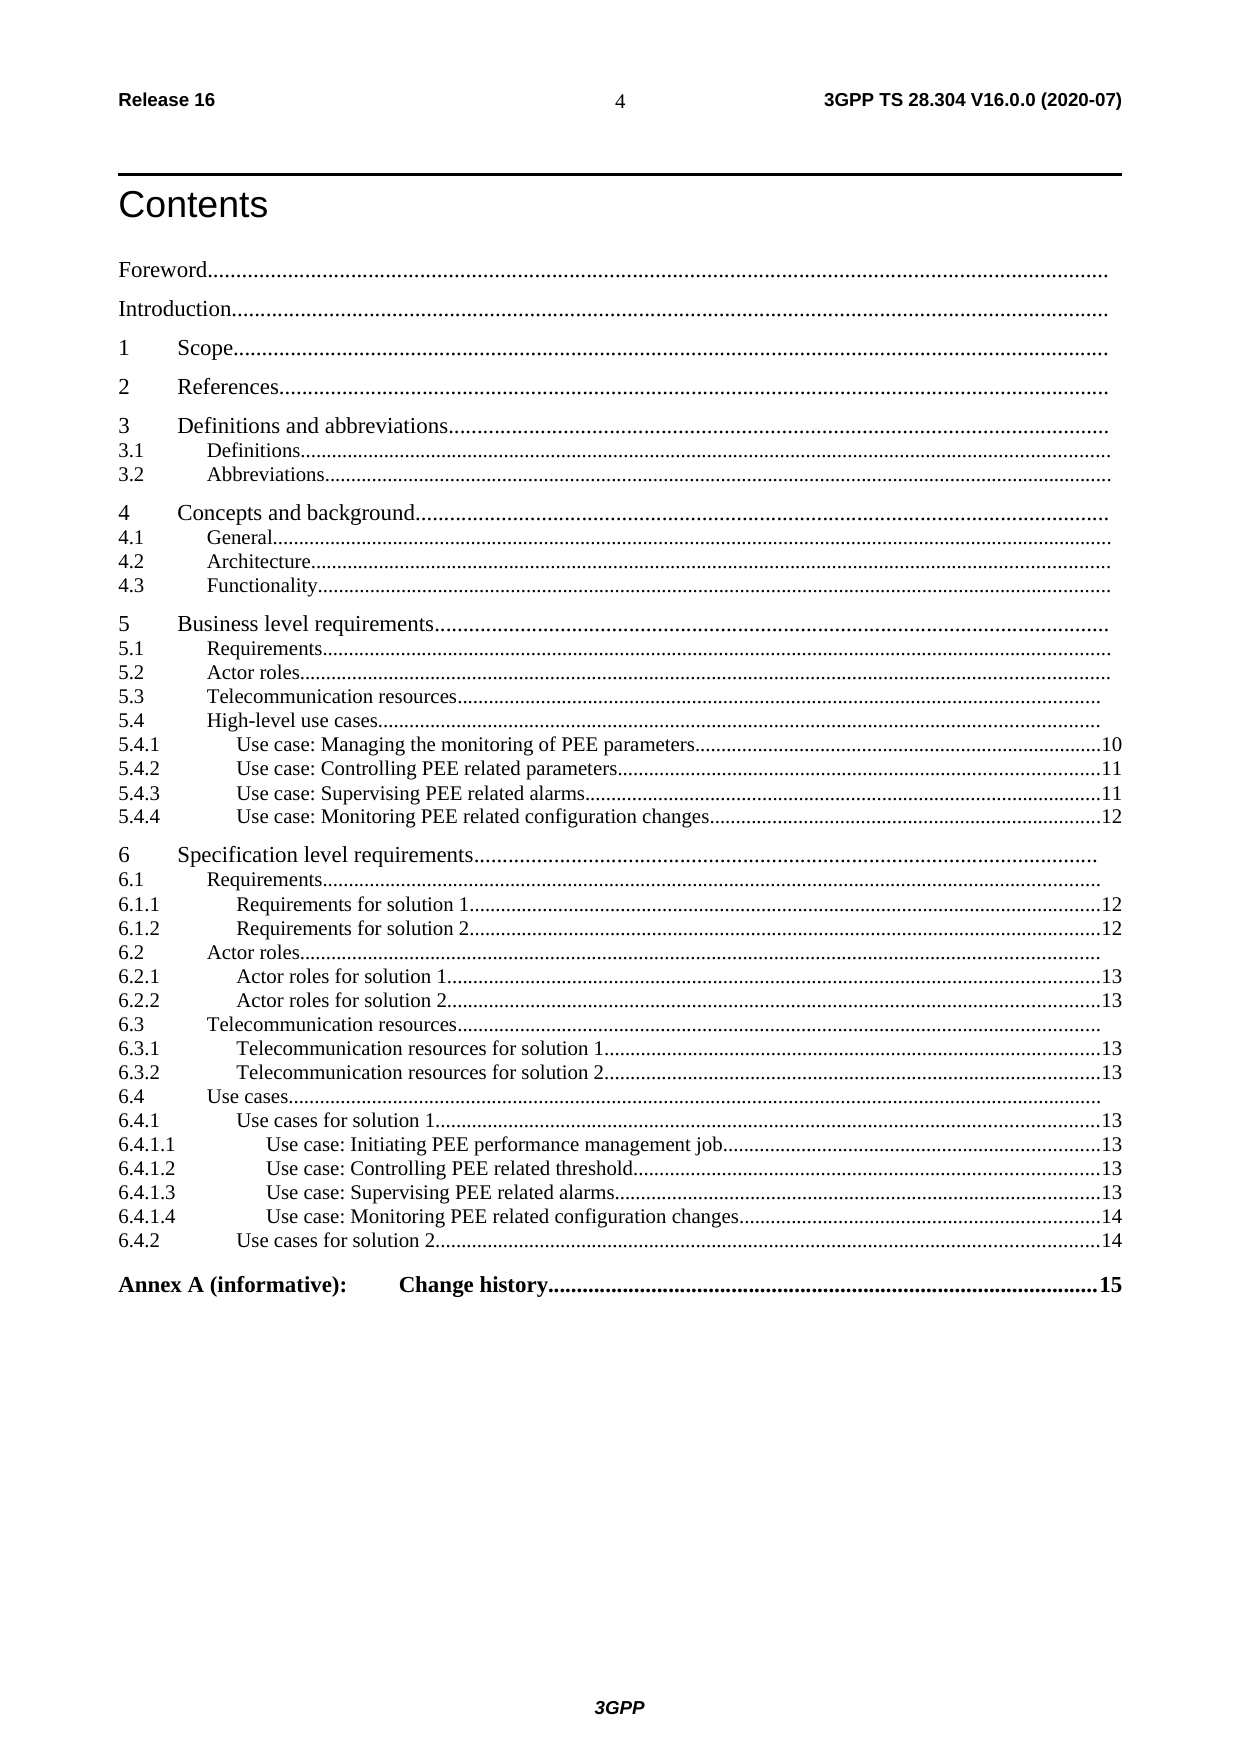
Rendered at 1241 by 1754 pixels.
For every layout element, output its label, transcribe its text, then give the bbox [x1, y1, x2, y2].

text Contents [118, 176, 1122, 225]
text 6.4.1.3 Use case: Supervising PEE related alarms 13 [118, 1180, 1122, 1204]
text 6.1.1 Requirements for solution 1 12 [118, 891, 1122, 916]
text 6.4.1.2 Use case: Controlling PEE related threshold 13 [118, 1156, 1122, 1180]
text 5.4.3 Use case: Supervising PEE related alarms 11 [118, 780, 1122, 804]
text Annex A (informative): Change history 15 [118, 1271, 1122, 1297]
text 6 Specification level requirements 12 [118, 841, 1078, 867]
text 3.2 Abbreviations 6 [118, 462, 1078, 486]
text 4.3 Functionality 8 [118, 573, 1078, 597]
text 4.1 General 6 [118, 525, 1078, 549]
text 3.1 Definitions 5 [118, 438, 1078, 462]
text 1 Scope 5 [118, 334, 1078, 360]
text 6.4.2 Use cases for solution 2 14 [118, 1228, 1122, 1252]
text 5.3 Telecommunication resources 10 [118, 684, 1078, 708]
text 2 References 5 [118, 373, 1078, 399]
text 5 Business level requirements 8 [118, 610, 1078, 636]
text 6.1.2 Requirements for solution 2 12 [118, 916, 1122, 939]
text 5.4.1 Use case: Managing the monitoring of PEE parameters 10 [118, 732, 1122, 756]
text 5.4.2 Use case: Controlling PEE related parameters 11 [118, 756, 1122, 780]
text 6.2.2 Actor roles for solution 2 13 [118, 988, 1122, 1012]
text 5.2 Actor roles 9 [118, 660, 1078, 684]
text 6.3.2 Telecommunication resources for solution 2 13 [118, 1060, 1122, 1084]
text 5.4 High-level use cases 10 [118, 708, 1078, 732]
text 6.4.1 Use cases for solution 1 13 [118, 1108, 1122, 1132]
text Introduction 4 [118, 295, 1078, 321]
text 6.4.1.4 Use case: Monitoring PEE related configuration changes 14 [118, 1204, 1122, 1228]
text 6.4 Use cases 13 [118, 1084, 1078, 1108]
text Foreword 4 [118, 256, 1078, 283]
text 6.3.1 Telecommunication resources for solution 1 13 [118, 1036, 1122, 1060]
text 6.2.1 Actor roles for solution 1 13 [118, 964, 1122, 988]
text 5.1 Requirements 8 [118, 636, 1078, 660]
text 6.2 Actor roles 13 [118, 939, 1078, 964]
text 6.3 Telecommunication resources 13 [118, 1012, 1078, 1036]
text 6.1 Requirements 12 [118, 867, 1078, 891]
text 6.4.1.1 Use case: Initiating PEE performance management job 13 [118, 1132, 1122, 1156]
text 5.4.4 Use case: Monitoring PEE related configuration changes 12 [118, 804, 1122, 828]
text 3 Definitions and abbreviations 5 [118, 412, 1078, 438]
text 4.2 Architecture 7 [118, 549, 1078, 573]
text 4 Concepts and background 6 [118, 499, 1078, 525]
